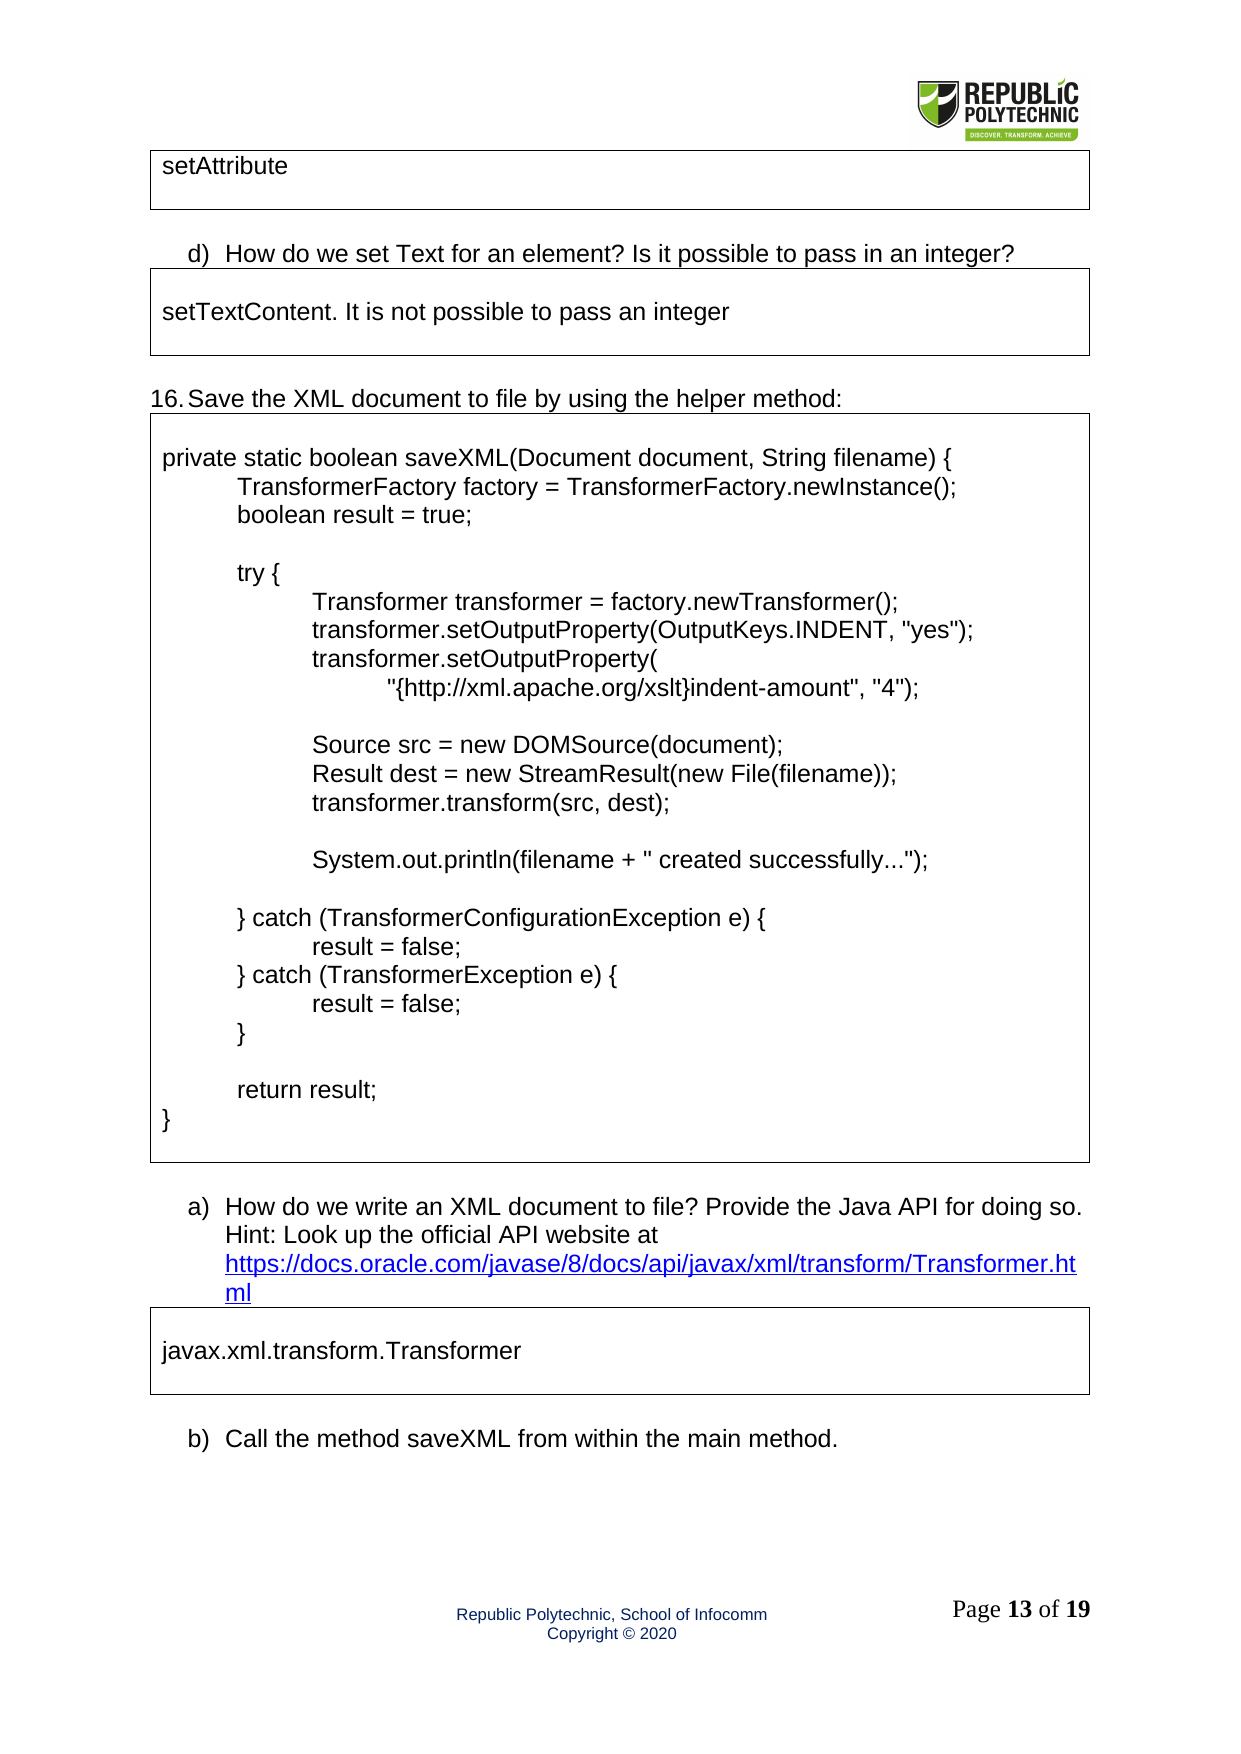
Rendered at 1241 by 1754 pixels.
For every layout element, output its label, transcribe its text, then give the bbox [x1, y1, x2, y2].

list Hint: Look up the official API website at https://docs.oracle.com/javase/8/docs/api/javax/xml/transform/Transformer.html [225, 1220, 1090, 1307]
table_header javax.xml.transform.Transformer [151, 1308, 1089, 1394]
table_header setTextContent. It is not possible to pass an integer [151, 269, 1089, 355]
list How do we set Text for an element? Is it possible to pass in an integer? [187, 239, 1090, 267]
picture [909, 73, 1091, 151]
table_header setAttribute [151, 151, 1089, 209]
list Save the XML document to file by using the helper method: [150, 384, 1090, 413]
list How do we write an XML document to file? Provide the Java API for doing so. [187, 1192, 1090, 1220]
table_header private static boolean saveXML(Document document, String filename) { TransformerFactory factory = TransformerFactory.newInstance(); boolean result = true; try { Transformer transformer = factory.newTransformer(); transformer.setOutputProperty(OutputKeys.INDENT, "yes"); transformer.setOutputProperty( "{http://xml.apache.org/xslt}indent-amount", "4"); Source src = new DOMSource(document); Result dest = new StreamResult(new File(filename)); transformer.transform(src, dest); System.out.println(filename + " created successfully..."); } catch (TransformerConfigurationException e) { result = false; } catch (TransformerException e) { result = false; } return result; } [151, 414, 1089, 1162]
list Call the method saveXML from within the main method. [187, 1424, 1090, 1452]
